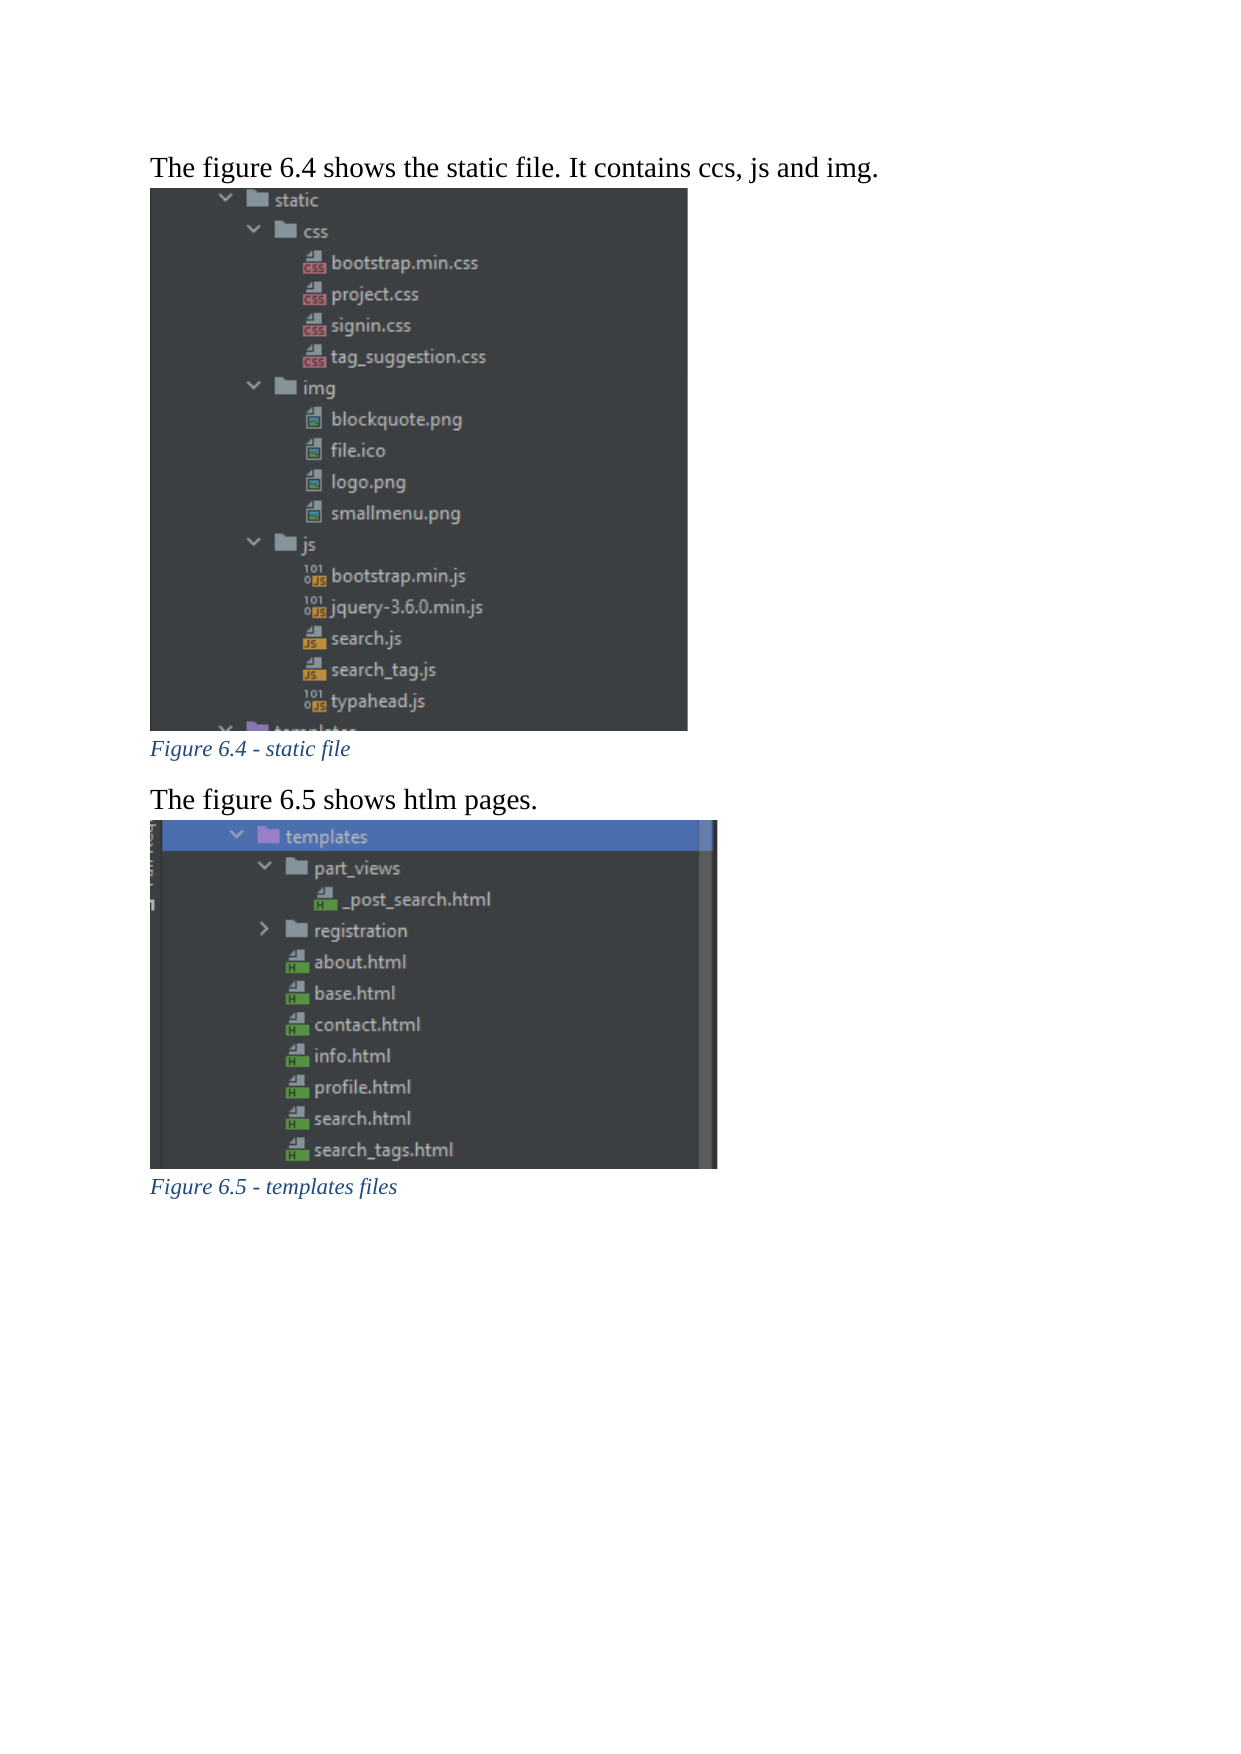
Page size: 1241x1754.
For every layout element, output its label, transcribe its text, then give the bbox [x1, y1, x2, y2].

text Figure 6.5 - templates files [150, 1173, 1090, 1199]
text The figure 6.4 shows the static file. It contains ccs, js and img. [150, 150, 1090, 183]
picture [150, 820, 718, 1169]
text The figure 6.5 shows htlm pages. [150, 782, 1090, 815]
picture [150, 188, 688, 731]
text Figure 6.4 - static file [150, 735, 1090, 761]
